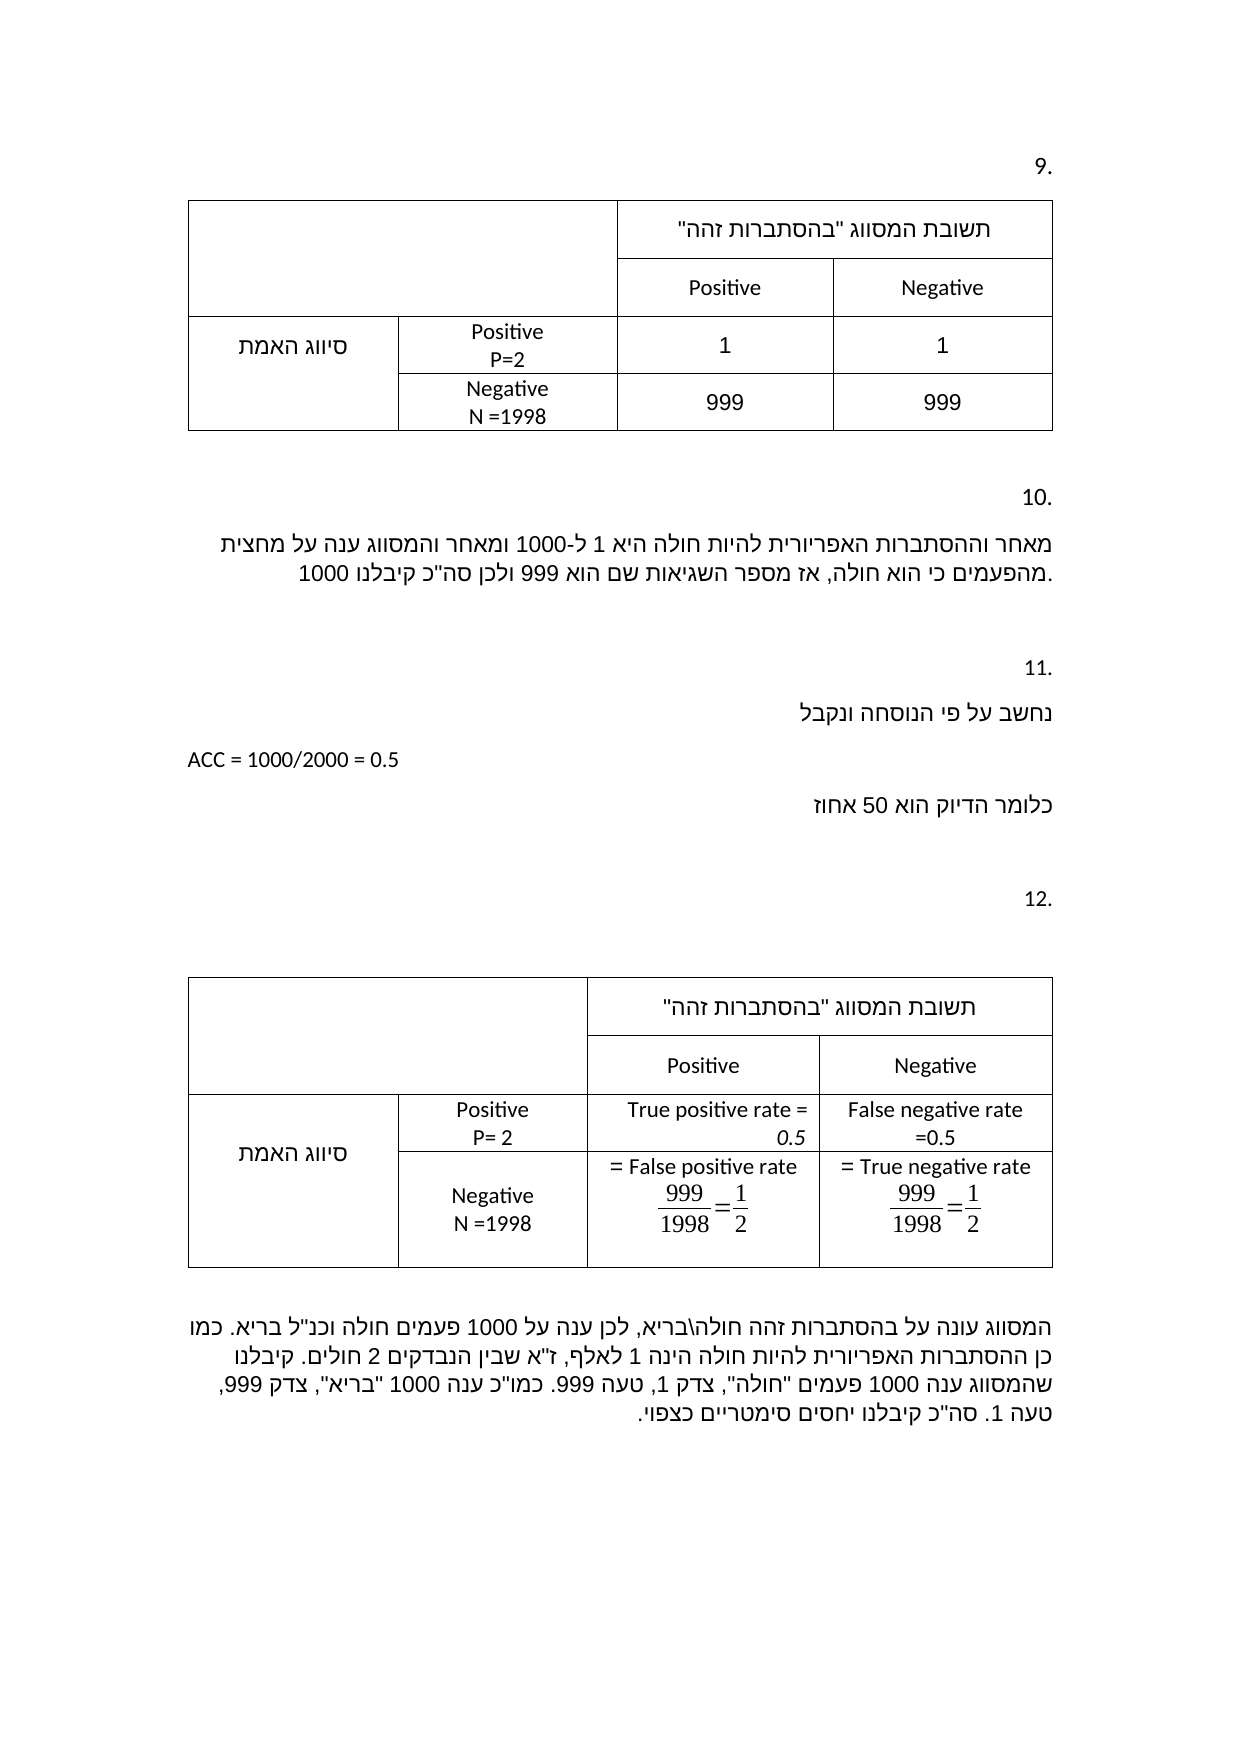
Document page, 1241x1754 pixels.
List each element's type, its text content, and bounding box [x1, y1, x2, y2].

table_header תשובת המסווג "בהסתברות זהה" [588, 978, 1052, 1035]
text 9. [187, 150, 1053, 181]
table_cell 999 [834, 374, 1052, 430]
text כלומר הדיוק הוא 50 אחוז [187, 792, 1053, 818]
table_cell Negative N =1998 [399, 374, 617, 430]
table_cell 1 [618, 317, 833, 373]
text 12. [187, 884, 1053, 912]
text 11. [187, 653, 1053, 681]
table_cell True positive rate = 0.5 [588, 1095, 819, 1151]
table_cell True negative rate = [820, 1152, 1052, 1267]
table_header [189, 201, 617, 316]
table_cell Negative [820, 1036, 1052, 1094]
table_cell Negative [834, 259, 1052, 316]
table_cell Positive [618, 259, 833, 316]
text מאחר וההסתברות האפריורית להיות חולה היא 1 ל-1000 ומאחר והמסווג ענה על מחצית מהפעמים כי הוא חולה, אז מספר השגיאות שם הוא 999 ולכן סה"כ קיבלנו 1000. [187, 531, 1053, 587]
table_cell Negative N =1998 [399, 1152, 587, 1267]
text ACC = 1000/2000 = 0.5 [187, 745, 1053, 773]
table_cell False negative rate =0.5 [820, 1095, 1052, 1151]
table_cell סיווג האמת [189, 317, 398, 430]
table_cell 1 [834, 317, 1052, 373]
table_cell Positive [588, 1036, 819, 1094]
table_header [189, 978, 587, 1094]
text המסווג עונה על בהסתברות זהה חולה\בריא, לכן ענה על 1000 פעמים חולה וכנ"ל בריא. כמו כן ההסתברות האפריורית להיות חולה הינה 1 לאלף, ז"א שבין הנבדקים 2 חולים. קיבלנו שהמסווג ענה 1000 פעמים "חולה", צדק 1, טעה 999. כמו"כ ענה 1000 "בריא", צדק 999, טעה 1. סה"כ קיבלנו יחסים סימטריים כצפוי. [187, 1314, 1053, 1426]
text 10. [187, 481, 1053, 512]
table_cell Positive P= 2 [399, 1095, 587, 1151]
table_cell Positive P=2 [399, 317, 617, 373]
table_cell סיווג האמת [189, 1095, 398, 1267]
table_header תשובת המסווג "בהסתברות זהה" [618, 201, 1052, 258]
table_cell 999 [618, 374, 833, 430]
table_cell False positive rate = [588, 1152, 819, 1267]
text נחשב על פי הנוסחה ונקבל [187, 700, 1053, 726]
